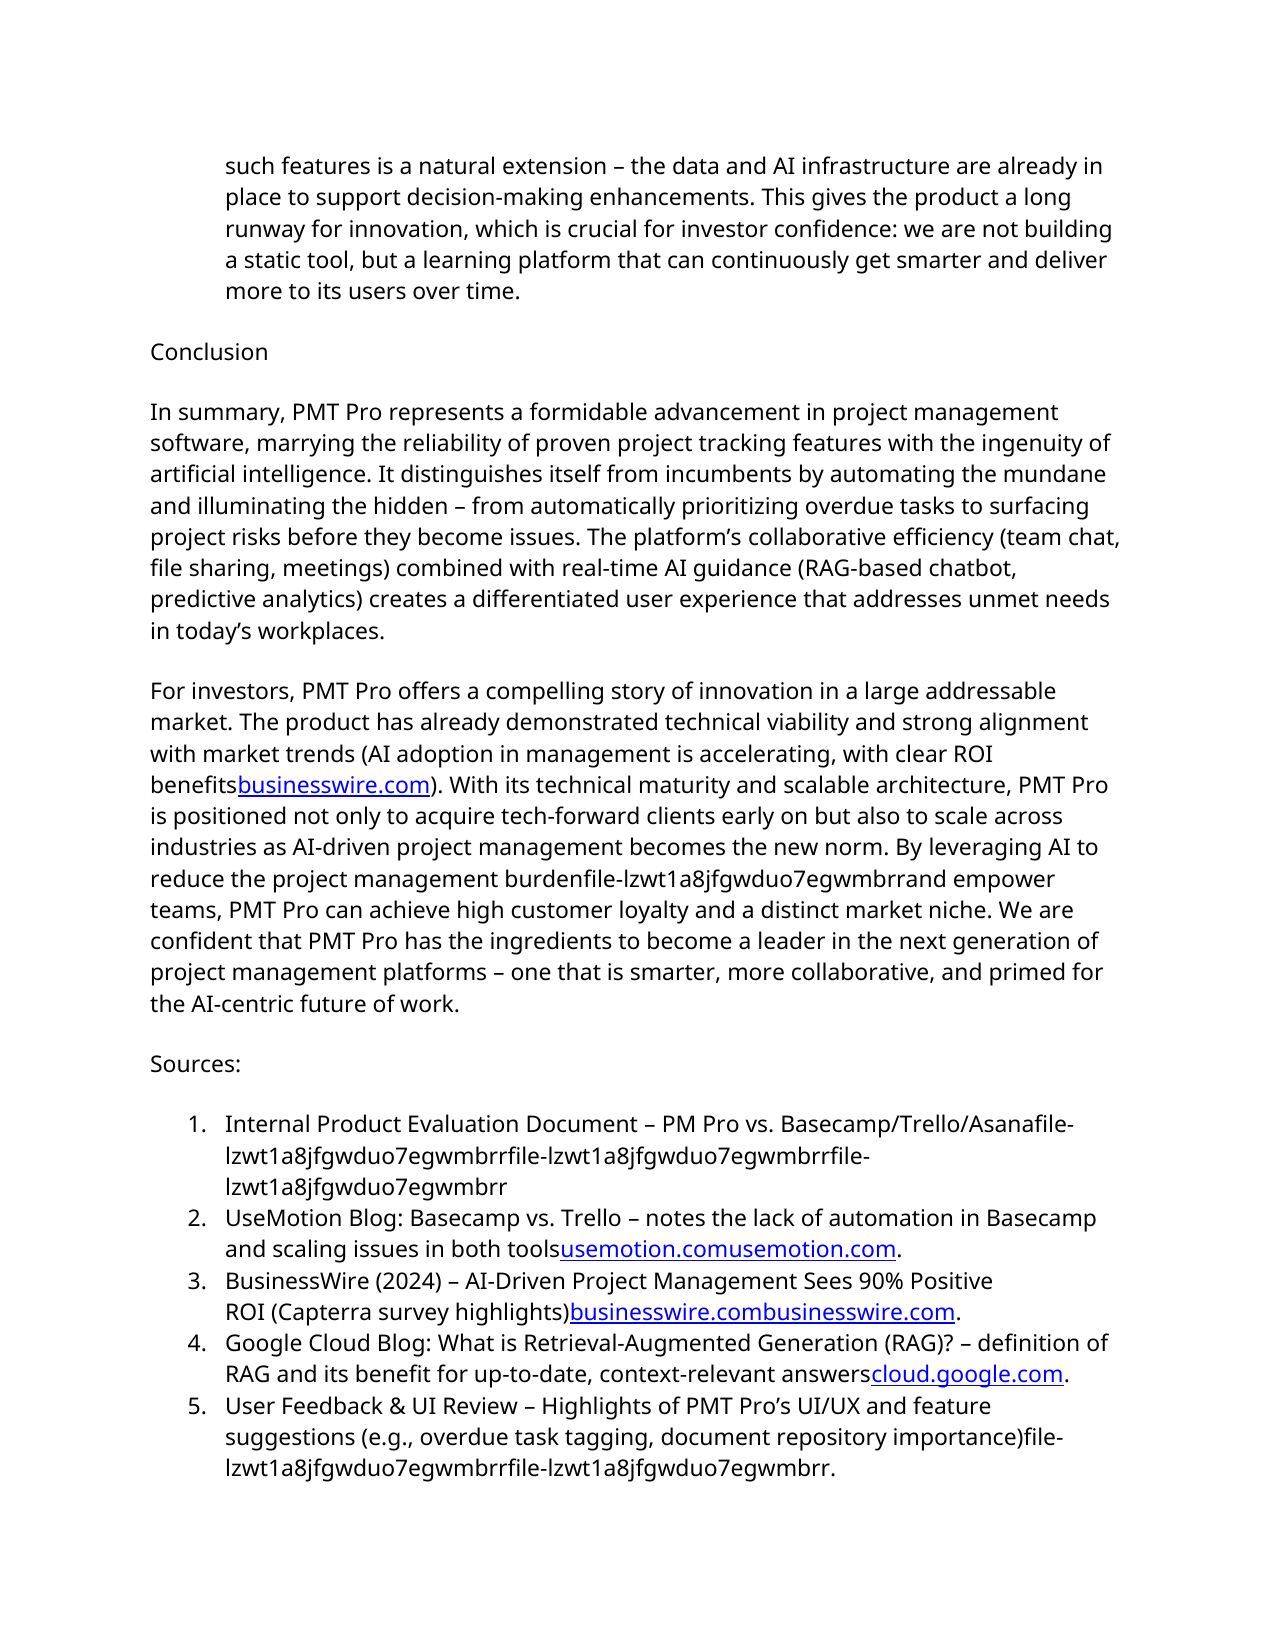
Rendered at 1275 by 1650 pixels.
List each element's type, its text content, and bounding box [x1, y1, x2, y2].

list BusinessWire (2024) – AI-Driven Project Management Sees 90% Positive ROI (Capterra survey highlights)businesswire.combusinesswire.com. [187, 1264, 1125, 1327]
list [187, 150, 1125, 306]
list User Feedback & UI Review – Highlights of PMT Pro’s UI/UX and feature suggestions (e.g., overdue task tagging, document repository importance)file-lzwt1a8jfgwduo7egwmbrrfile-lzwt1a8jfgwduo7egwmbrr. [187, 1389, 1125, 1483]
list UseMotion Blog: Basecamp vs. Trello – notes the lack of automation in Basecamp and scaling issues in both toolsusemotion.comusemotion.com. [187, 1202, 1125, 1264]
list Internal Product Evaluation Document – PM Pro vs. Basecamp/Trello/Asanafile-lzwt1a8jfgwduo7egwmbrrfile-lzwt1a8jfgwduo7egwmbrrfile-lzwt1a8jfgwduo7egwmbrr [187, 1108, 1125, 1202]
list Google Cloud Blog: What is Retrieval-Augmented Generation (RAG)? – definition of RAG and its benefit for up-to-date, context-relevant answerscloud.google.com. [187, 1327, 1125, 1389]
text Sources: [150, 1048, 1125, 1079]
text Conclusion [150, 335, 1125, 367]
text For investors, PMT Pro offers a compelling story of innovation in a large addressable market. The product has already demonstrated technical viability and strong alignment with market trends (AI adoption in management is accelerating, with clear ROI benefitsbusinesswire.com). With its technical maturity and scalable architecture, PMT Pro is positioned not only to acquire tech-forward clients early on but also to scale across industries as AI-driven project management becomes the new norm. By leveraging AI to reduce the project management burdenfile-lzwt1a8jfgwduo7egwmbrrand empower teams, PMT Pro can achieve high customer loyalty and a distinct market niche. We are confident that PMT Pro has the ingredients to become a leader in the next generation of project management platforms – one that is smarter, more collaborative, and primed for the AI-centric future of work. [150, 675, 1125, 1019]
text In summary, PMT Pro represents a formidable advancement in project management software, marrying the reliability of proven project tracking features with the ingenuity of artificial intelligence. It distinguishes itself from incumbents by automating the mundane and illuminating the hidden – from automatically prioritizing overdue tasks to surfacing project risks before they become issues. The platform’s collaborative efficiency (team chat, file sharing, meetings) combined with real-time AI guidance (RAG-based chatbot, predictive analytics) creates a differentiated user experience that addresses unmet needs in today’s workplaces. [150, 396, 1125, 646]
